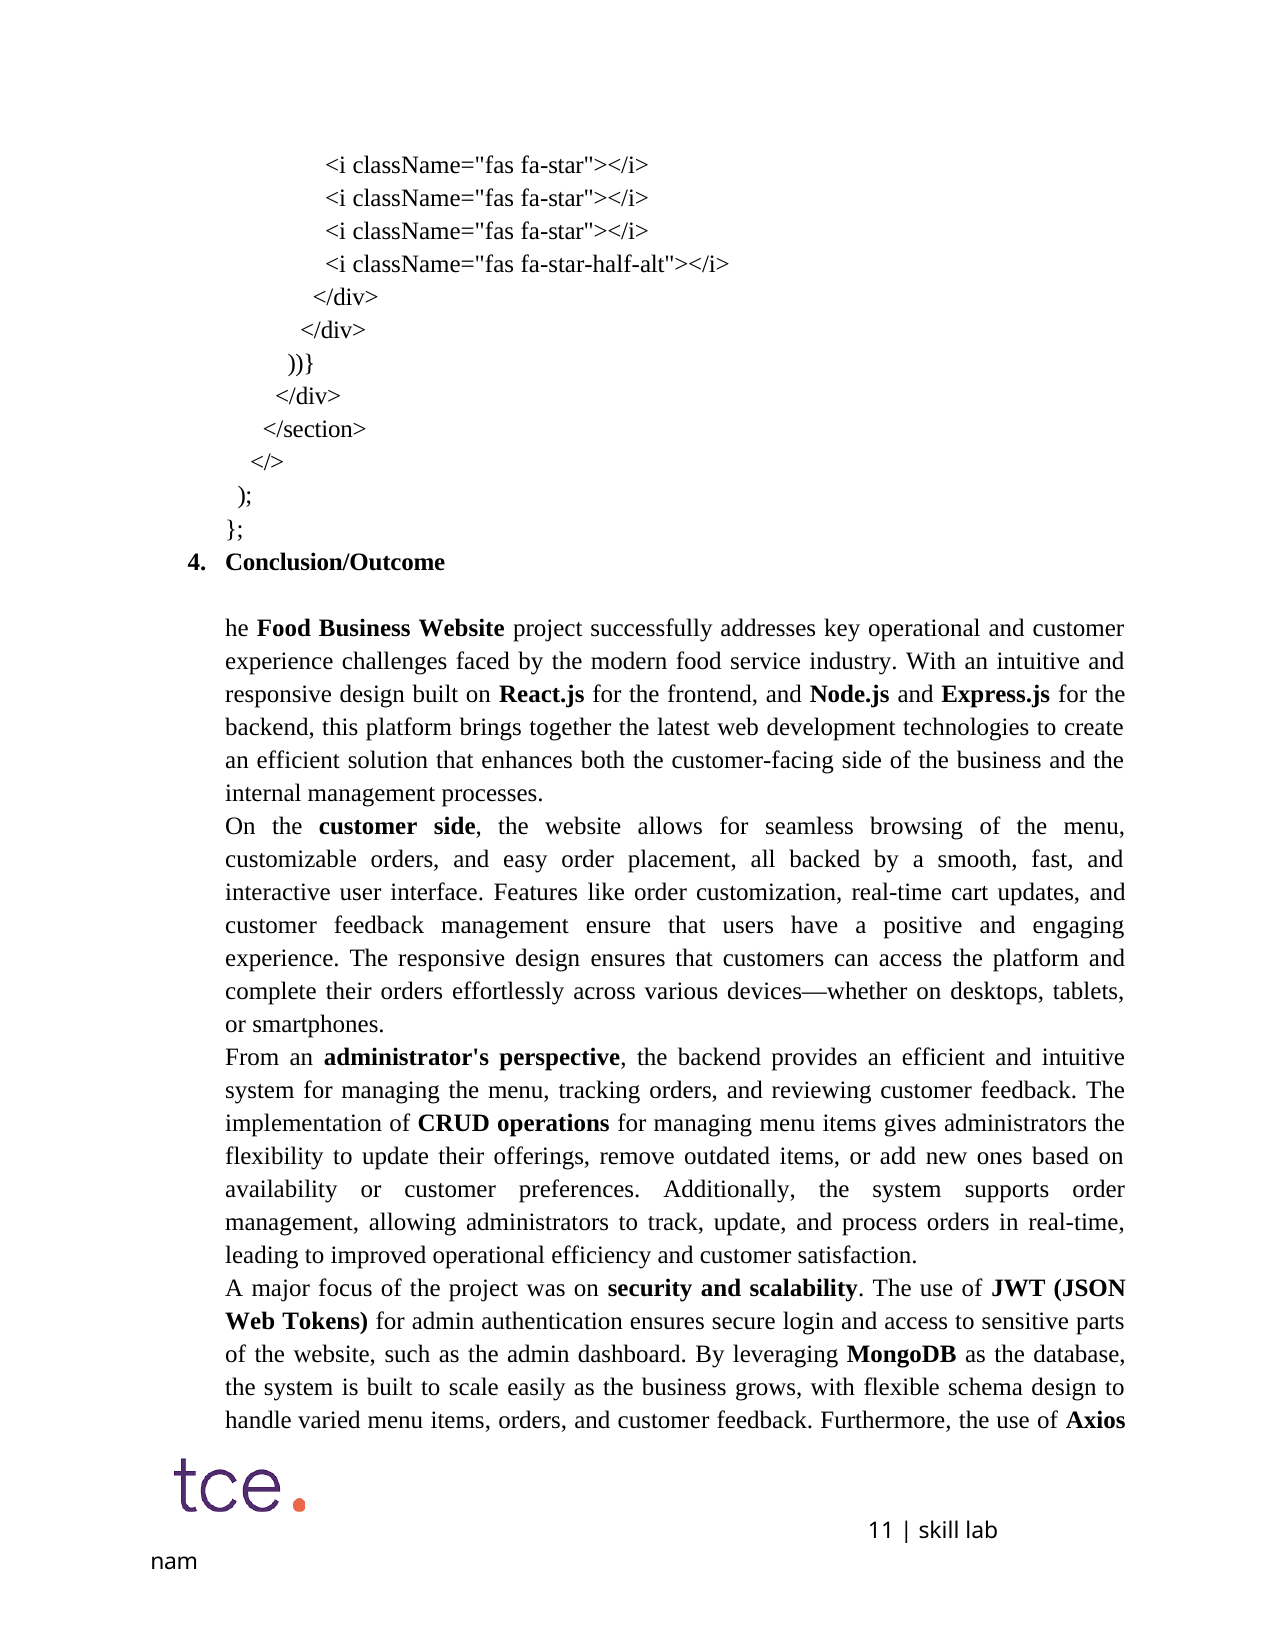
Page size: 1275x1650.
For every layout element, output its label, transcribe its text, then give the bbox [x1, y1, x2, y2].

text ))} [287, 348, 1162, 377]
text </div> [300, 315, 1162, 344]
text </div> [312, 282, 1162, 311]
text <i className="fas fa-star"></i> [325, 183, 1162, 212]
text <i className="fas fa-star"></i> [325, 216, 1162, 245]
picture [173, 1458, 305, 1512]
list Conclusion/Outcome [187, 547, 1162, 576]
text </> [250, 447, 1162, 476]
text he Food Business Website project successfully addresses key operational and customer experience challenges faced by the modern food service industry. With an intuitive and responsive design built on React.js for the frontend, and Node.js and Express.js for the backend, this platform brings together the latest web development technologies to create an efficient solution that enhances both the customer-facing side of the business and the internal management processes. [225, 613, 1125, 807]
text </section> [262, 414, 1162, 443]
text On the customer side, the website allows for seamless browsing of the menu, customizable orders, and easy order placement, all backed by a smooth, fast, and interactive user interface. Features like order customization, real-time cart updates, and customer feedback management ensure that users have a positive and engaging experience. The responsive design ensures that customers can access the platform and complete their orders effortlessly across various devices—whether on desktops, tablets, or smartphones. [225, 811, 1125, 1038]
text <i className="fas fa-star"></i> [325, 150, 1162, 179]
text ); [237, 480, 1162, 509]
text <i className="fas fa-star-half-alt"></i> [325, 249, 1162, 278]
text From an administrator's perspective, the backend provides an efficient and intuitive system for managing the menu, tracking orders, and reviewing customer feedback. The implementation of CRUD operations for managing menu items gives administrators the flexibility to update their offerings, remove outdated items, or add new ones based on availability or customer preferences. Additionally, the system supports order management, allowing administrators to track, update, and process orders in real-time, leading to improved operational efficiency and customer satisfaction. [225, 1042, 1125, 1269]
text </div> [275, 381, 1162, 410]
text }; [225, 514, 1162, 542]
